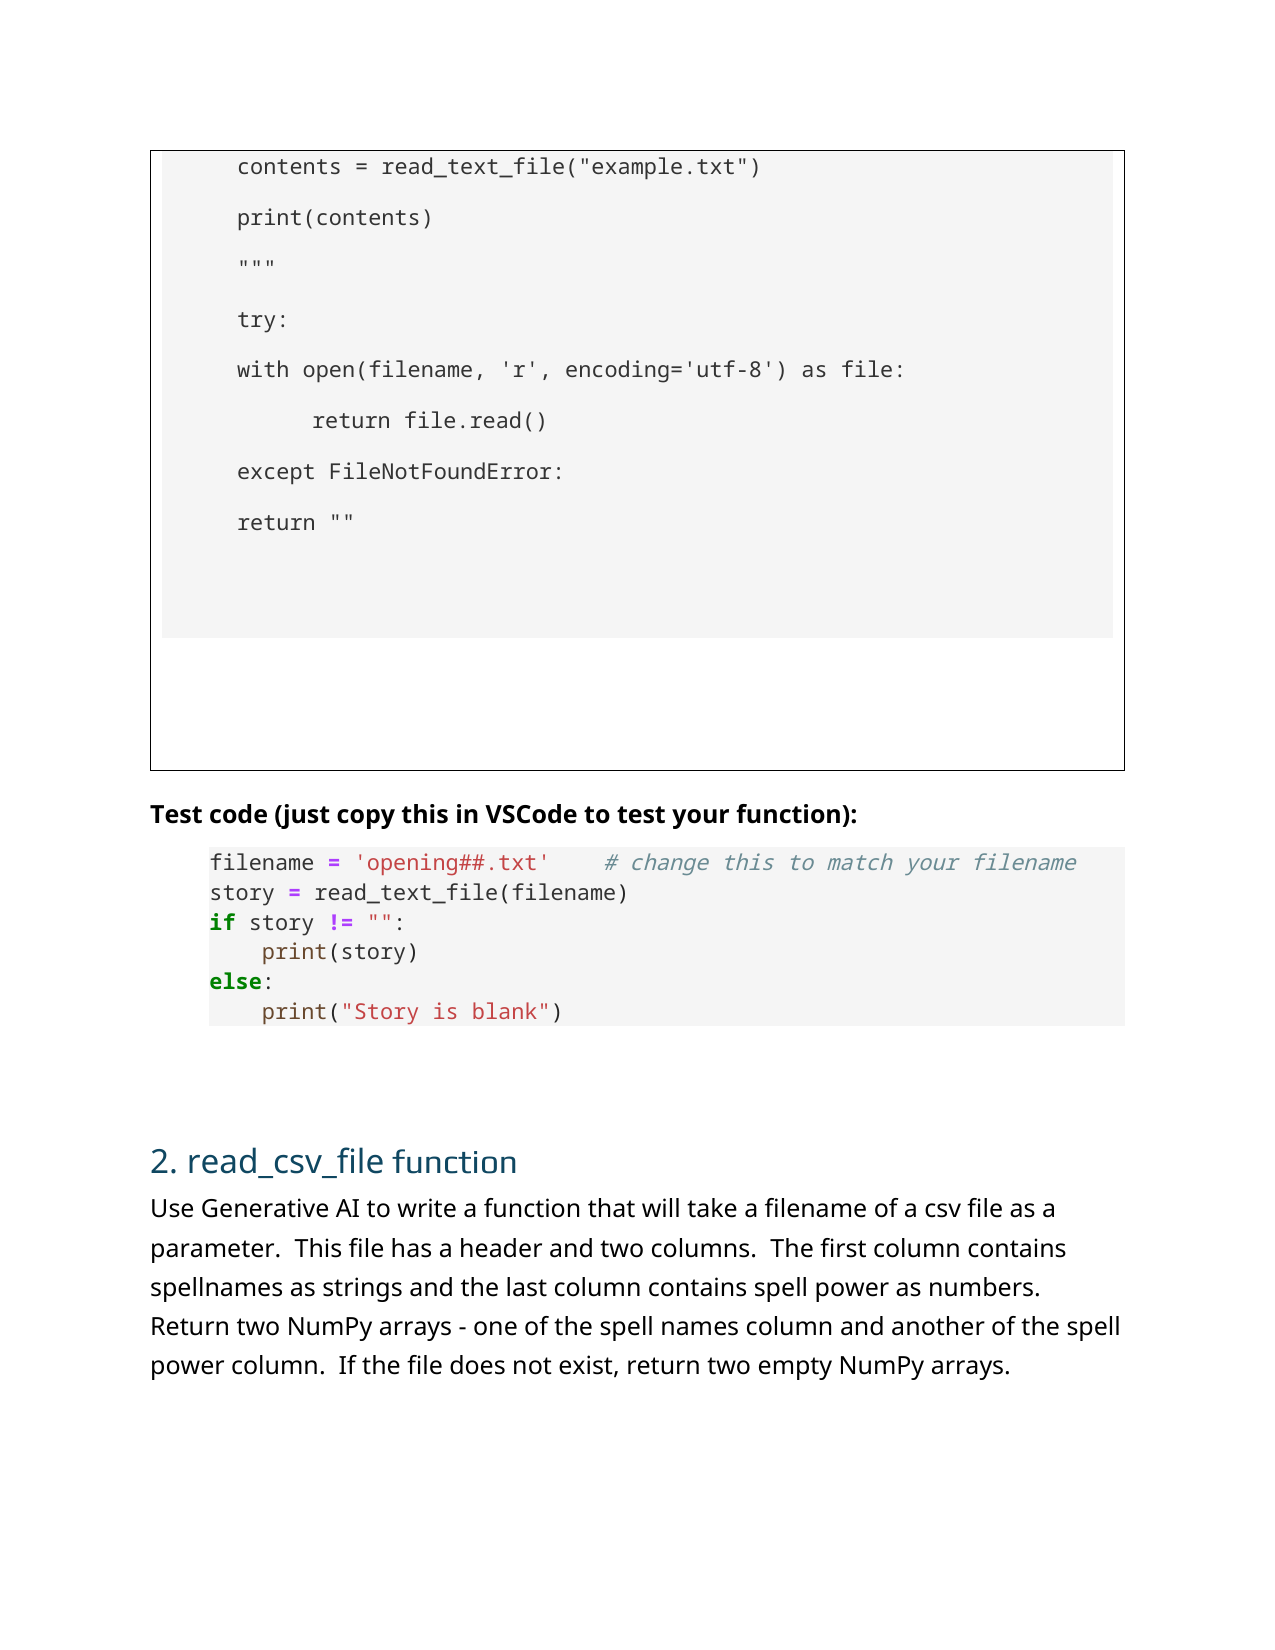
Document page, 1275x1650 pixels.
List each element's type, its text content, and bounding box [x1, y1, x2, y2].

text if story != "": [209, 907, 1125, 936]
text story = read_text_file(filename) [209, 877, 1125, 907]
subtitle 2. read_csv_file function [150, 1137, 1125, 1183]
text else: [209, 966, 1125, 996]
text print("Story is blank") [209, 996, 1125, 1026]
text filename = 'opening##.txt' # change this to match your filename [209, 847, 1125, 877]
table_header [151, 151, 1124, 770]
text Use Generative AI to write a function that will take a filename of a csv file as a parameter. This file has a header and two columns. The first column contains spellnames as strings and the last column contains spell power as numbers. Return two NumPy arrays - one of the spell names column and another of the spell power column. If the file does not exist, return two empty NumPy arrays. [150, 1191, 1125, 1382]
text Test code (just copy this in VSCode to test your function): [150, 796, 1125, 830]
text print(story) [209, 936, 1125, 966]
